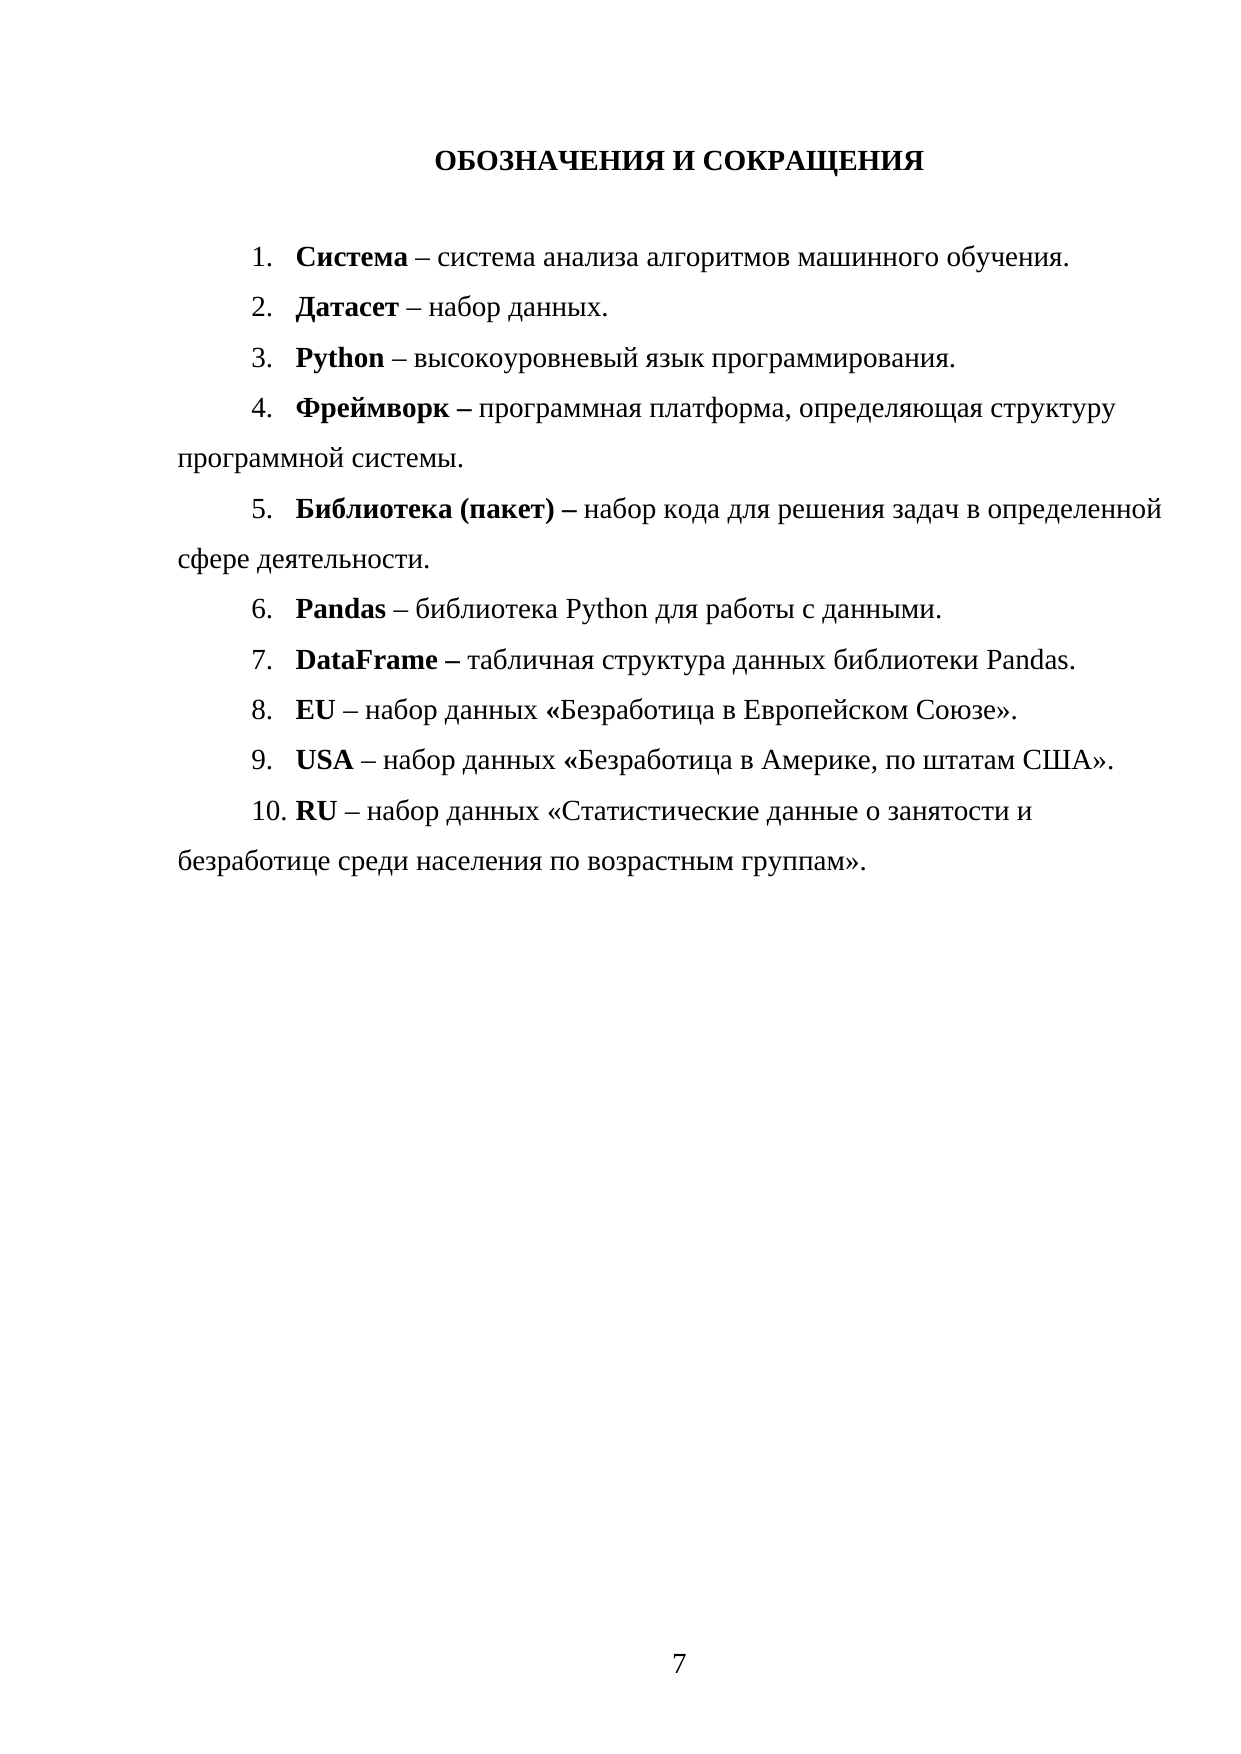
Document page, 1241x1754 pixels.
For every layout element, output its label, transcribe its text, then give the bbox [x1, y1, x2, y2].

list USA – набор данных «Безработица в Америке, по штатам США». [177, 742, 1181, 776]
title ОБОЗНАЧЕНИЯ И СОКРАЩЕНИЯ [177, 143, 1181, 177]
list Фреймворк – программная платформа, определяющая структуру программной системы. [177, 390, 1181, 474]
list Датасет – набор данных. [177, 289, 1181, 323]
list RU – набор данных «Статистические данные о занятости и безработице среди населения по возрастным группам». [177, 793, 1181, 877]
list DataFrame – табличная структура данных библиотеки Pandas. [177, 642, 1181, 675]
list Система – система анализа алгоритмов машинного обучения. [177, 239, 1181, 273]
list Библиотека (пакет) – набор кода для решения задач в определенной сфере деятельности. [177, 491, 1181, 575]
list Pandas – библиотека Python для работы с данными. [177, 591, 1181, 625]
list Python – высокоуровневый язык программирования. [177, 340, 1181, 373]
list EU – набор данных «Безработица в Европейском Союзе». [177, 692, 1181, 726]
